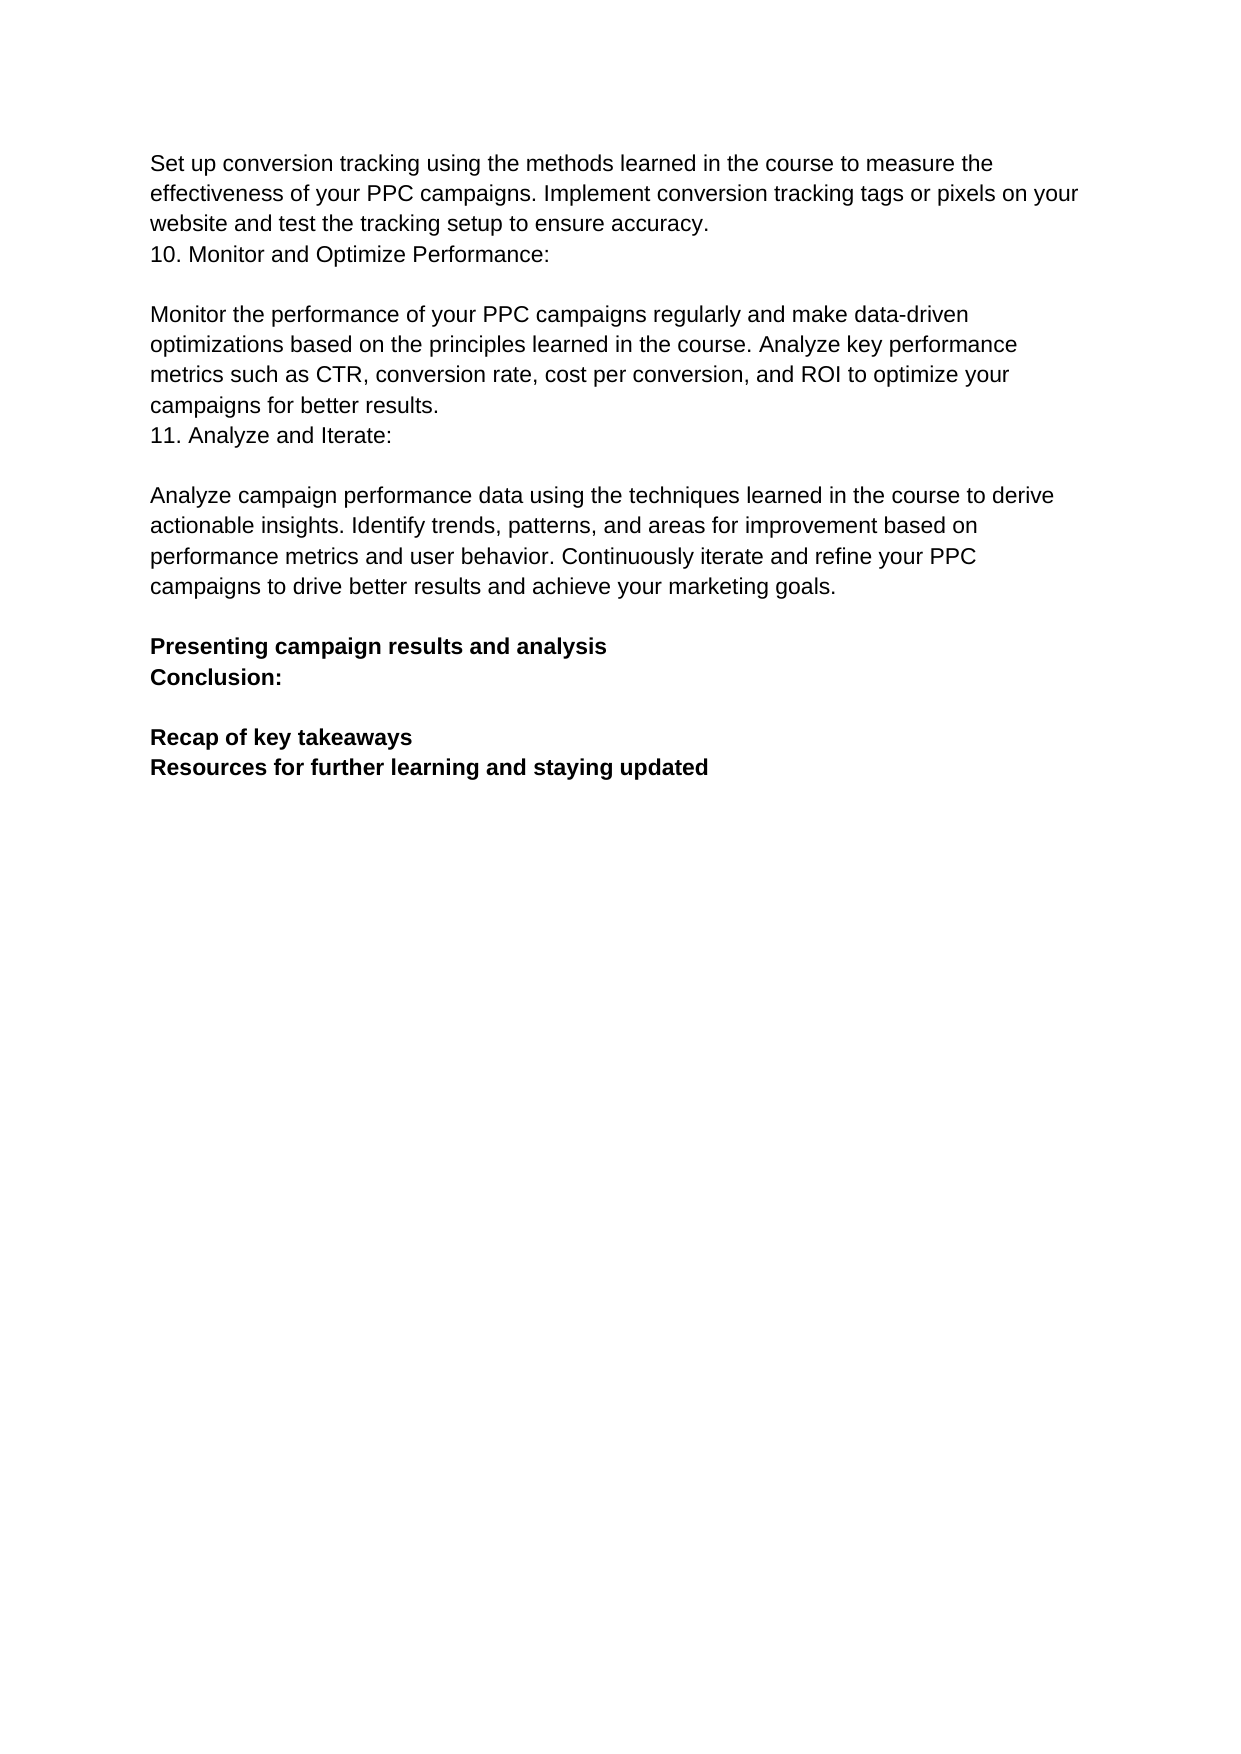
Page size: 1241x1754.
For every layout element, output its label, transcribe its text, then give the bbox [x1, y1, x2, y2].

text Set up conversion tracking using the methods learned in the course to measure the effectiveness of your PPC campaigns. Implement conversion tracking tags or pixels on your website and test the tracking setup to ensure accuracy. [150, 150, 1090, 237]
text Resources for further learning and staying updated [150, 754, 1090, 781]
text 11. Analyze and Iterate: [150, 422, 1090, 448]
text Conclusion: [150, 663, 1090, 690]
text Presenting campaign results and analysis [150, 633, 1090, 660]
text Recap of key takeaways [150, 724, 1090, 750]
text Analyze campaign performance data using the techniques learned in the course to derive actionable insights. Identify trends, patterns, and areas for improvement based on performance metrics and user behavior. Continuously iterate and refine your PPC campaigns to drive better results and achieve your marketing goals. [150, 482, 1090, 599]
text Monitor the performance of your PPC campaigns regularly and make data-driven optimizations based on the principles learned in the course. Analyze key performance metrics such as CTR, conversion rate, cost per conversion, and ROI to optimize your campaigns for better results. [150, 301, 1090, 418]
text 10. Monitor and Optimize Performance: [150, 241, 1090, 267]
